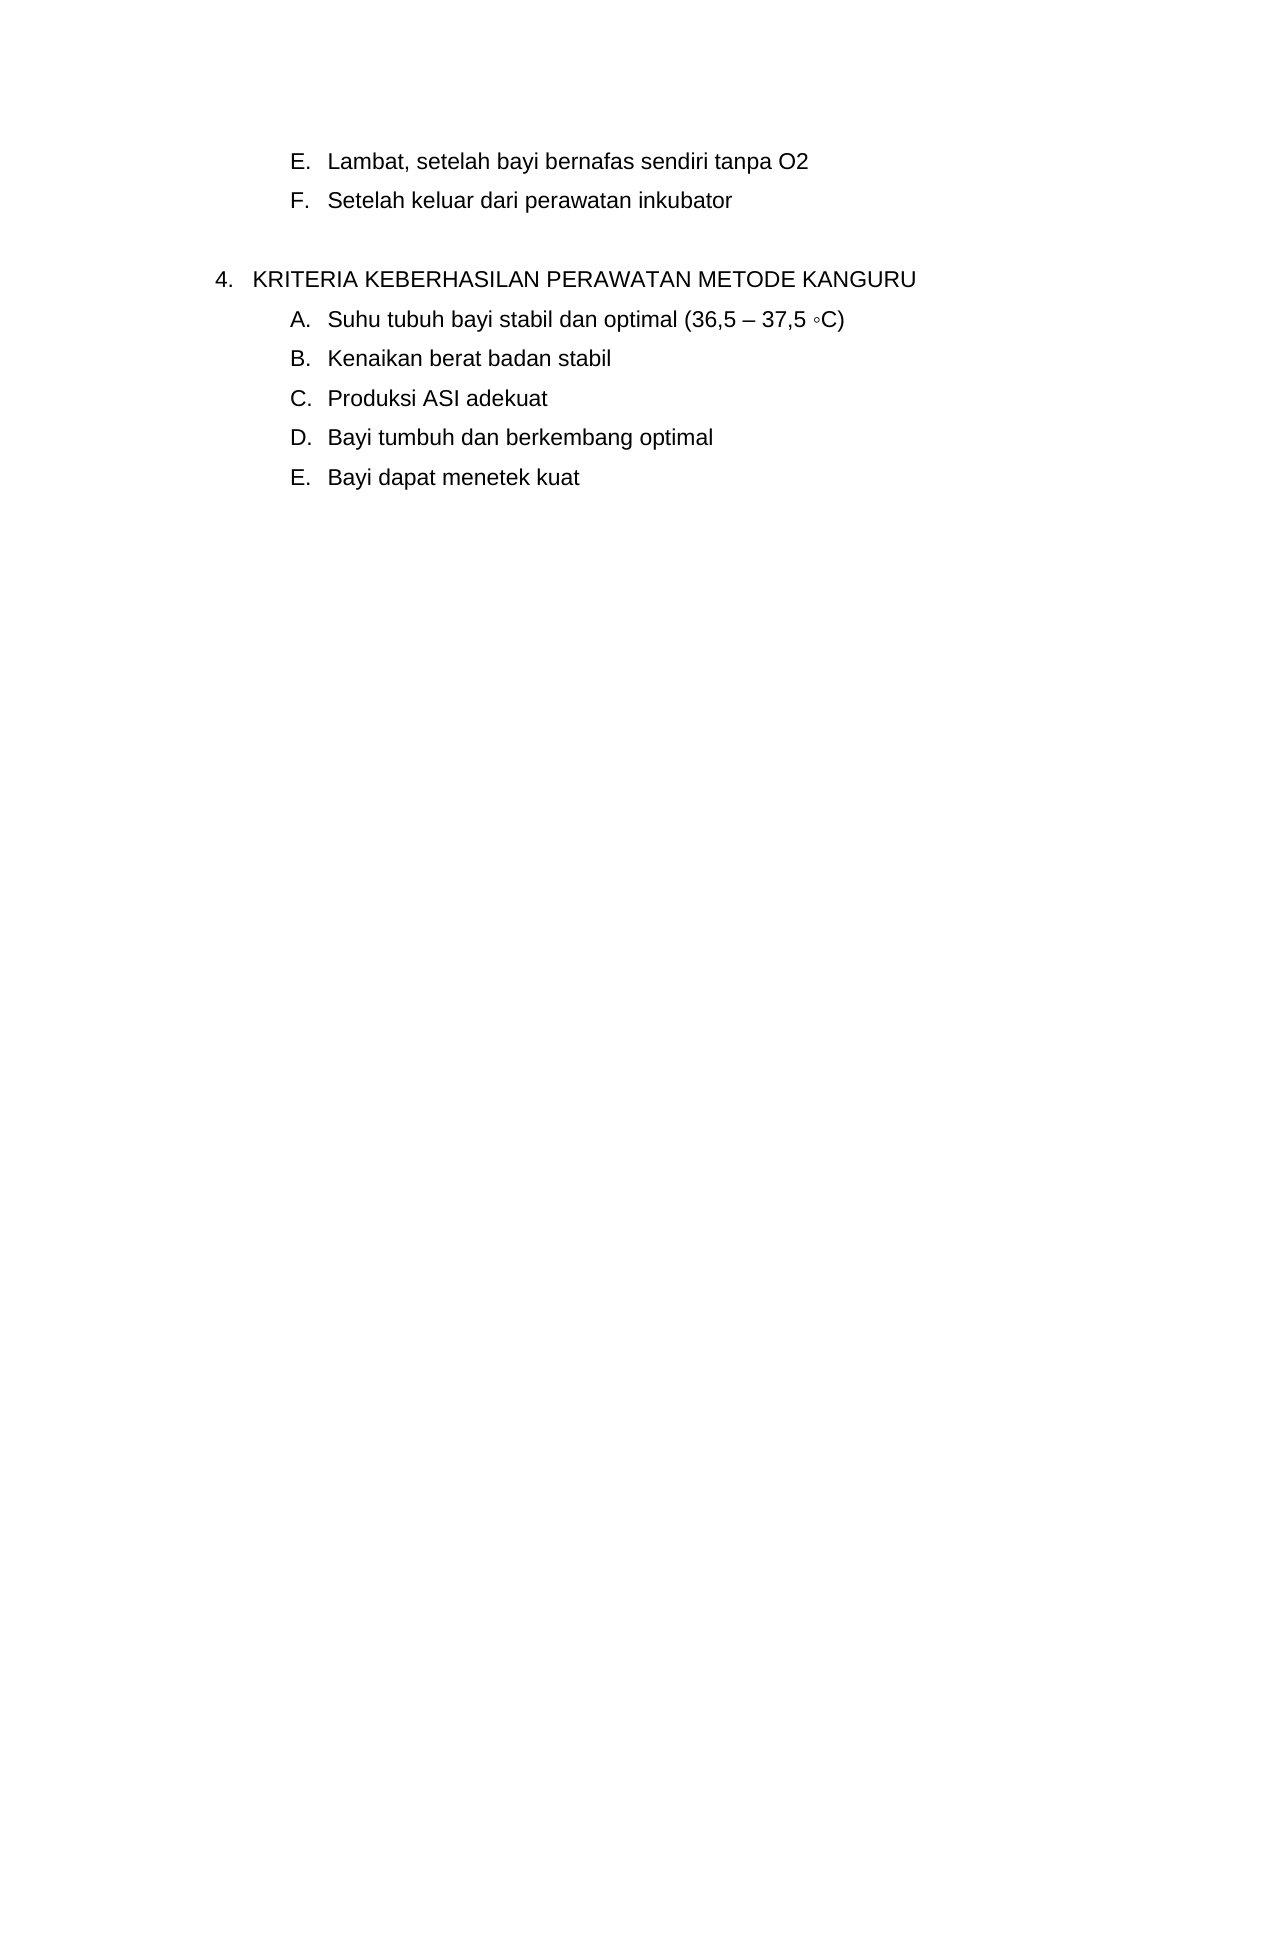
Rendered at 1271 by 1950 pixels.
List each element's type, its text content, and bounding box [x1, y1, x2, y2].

list Lambat, setelah bayi bernafas sendiri tanpa O2 [290, 148, 1123, 174]
list Kenaikan berat badan stabil [290, 345, 1123, 371]
list KRITERIA KEBERHASILAN PERAWATAN METODE KANGURU [215, 266, 1123, 292]
list Suhu tubuh bayi stabil dan optimal (36,5 – 37,5 ◦C) [290, 306, 1123, 332]
list Setelah keluar dari perawatan inkubator [290, 187, 1123, 213]
list Bayi dapat menetek kuat [290, 463, 1123, 490]
list Bayi tumbuh dan berkembang optimal [290, 424, 1123, 450]
list Produksi ASI adekuat [290, 384, 1123, 411]
